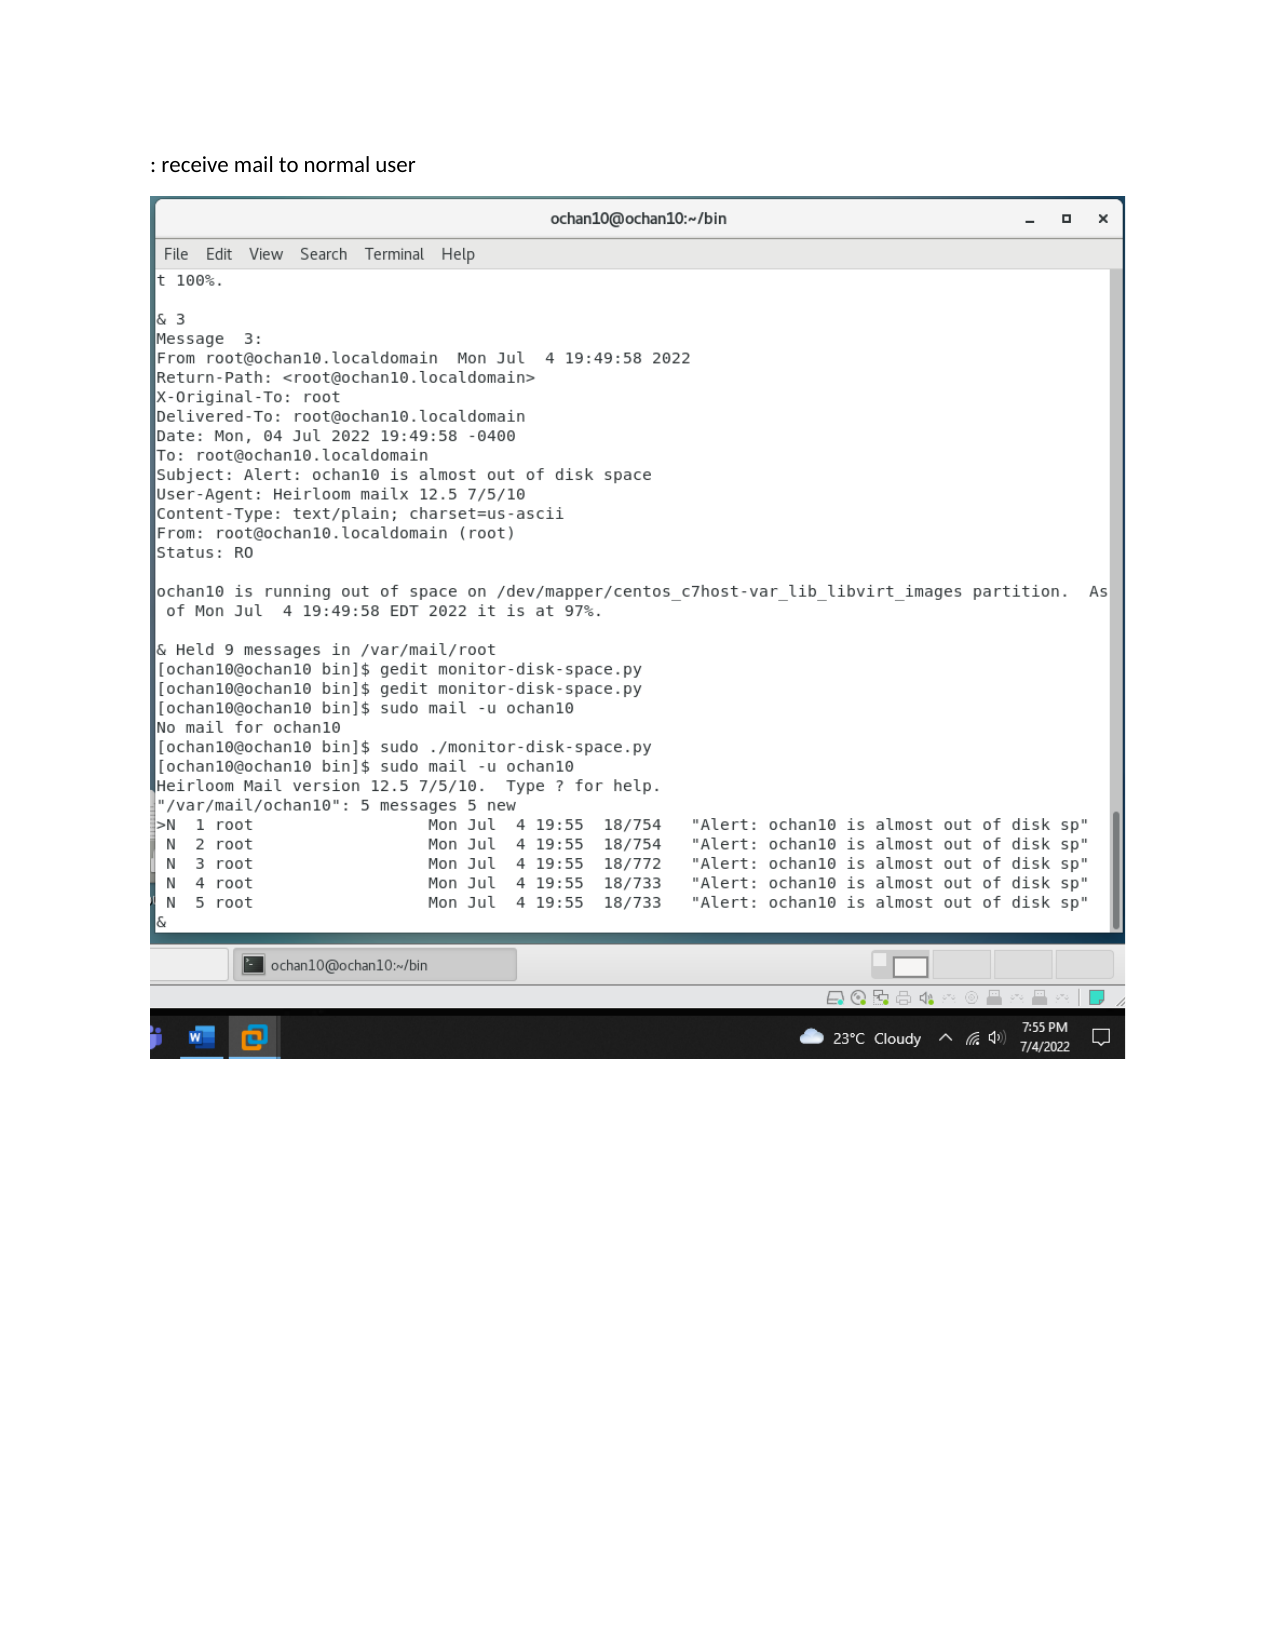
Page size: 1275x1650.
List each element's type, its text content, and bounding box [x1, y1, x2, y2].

picture [150, 196, 1125, 1059]
text : receive mail to normal user [150, 150, 1125, 178]
